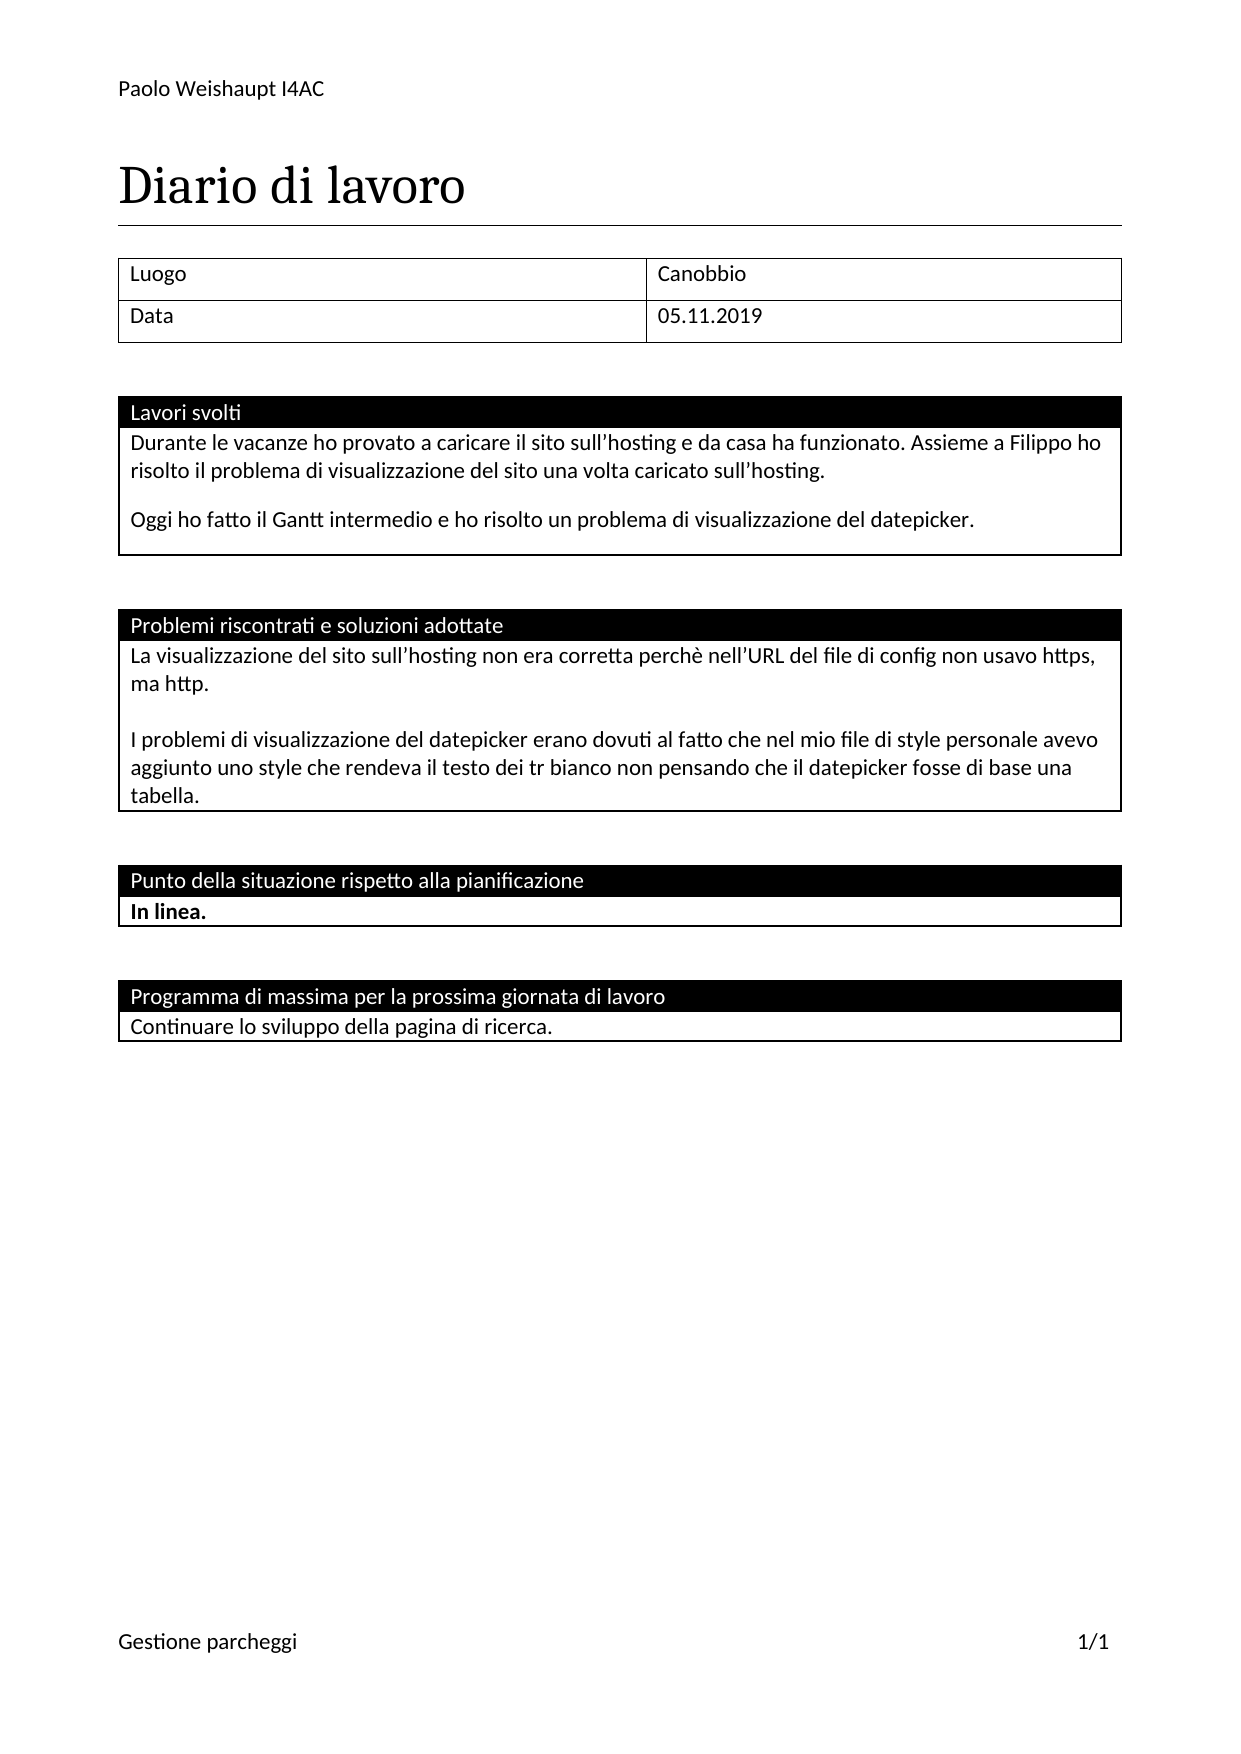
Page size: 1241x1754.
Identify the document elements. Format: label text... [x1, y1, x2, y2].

table_cell Continuare lo sviluppo della pagina di ricerca. [120, 1012, 1120, 1040]
table_header Canobbio [647, 259, 1121, 300]
table_cell La visualizzazione del sito sull’hosting non era corretta perchè nell’URL del file di config non usavo https, ma http. I problemi di visualizzazione del datepicker erano dovuti al fatto che nel mio file di style personale avevo aggiunto uno style che rendeva il testo dei tr bianco non pensando che il datepicker fosse di base una tabella. [120, 641, 1120, 809]
table_header Luogo [119, 259, 646, 300]
table_cell 05.11.2019 [647, 301, 1121, 342]
table_header Problemi riscontrati e soluzioni adottate [120, 611, 1120, 639]
table_header Programma di massima per la prossima giornata di lavoro [120, 982, 1120, 1010]
table_header Lavori svolti [120, 398, 1120, 426]
title Diario di lavoro [118, 155, 1122, 225]
table_cell In linea. [120, 897, 1120, 925]
table_cell Data [119, 301, 646, 342]
table_cell Durante le vacanze ho provato a caricare il sito sull’hosting e da casa ha funzionato. Assieme a Filippo ho risolto il problema di visualizzazione del sito una volta caricato sull’hosting. Oggi ho fatto il Gantt intermedio e ho risolto un problema di visualizzazione del datepicker. [120, 428, 1120, 554]
table_header Punto della situazione rispetto alla pianificazione [120, 867, 1120, 895]
